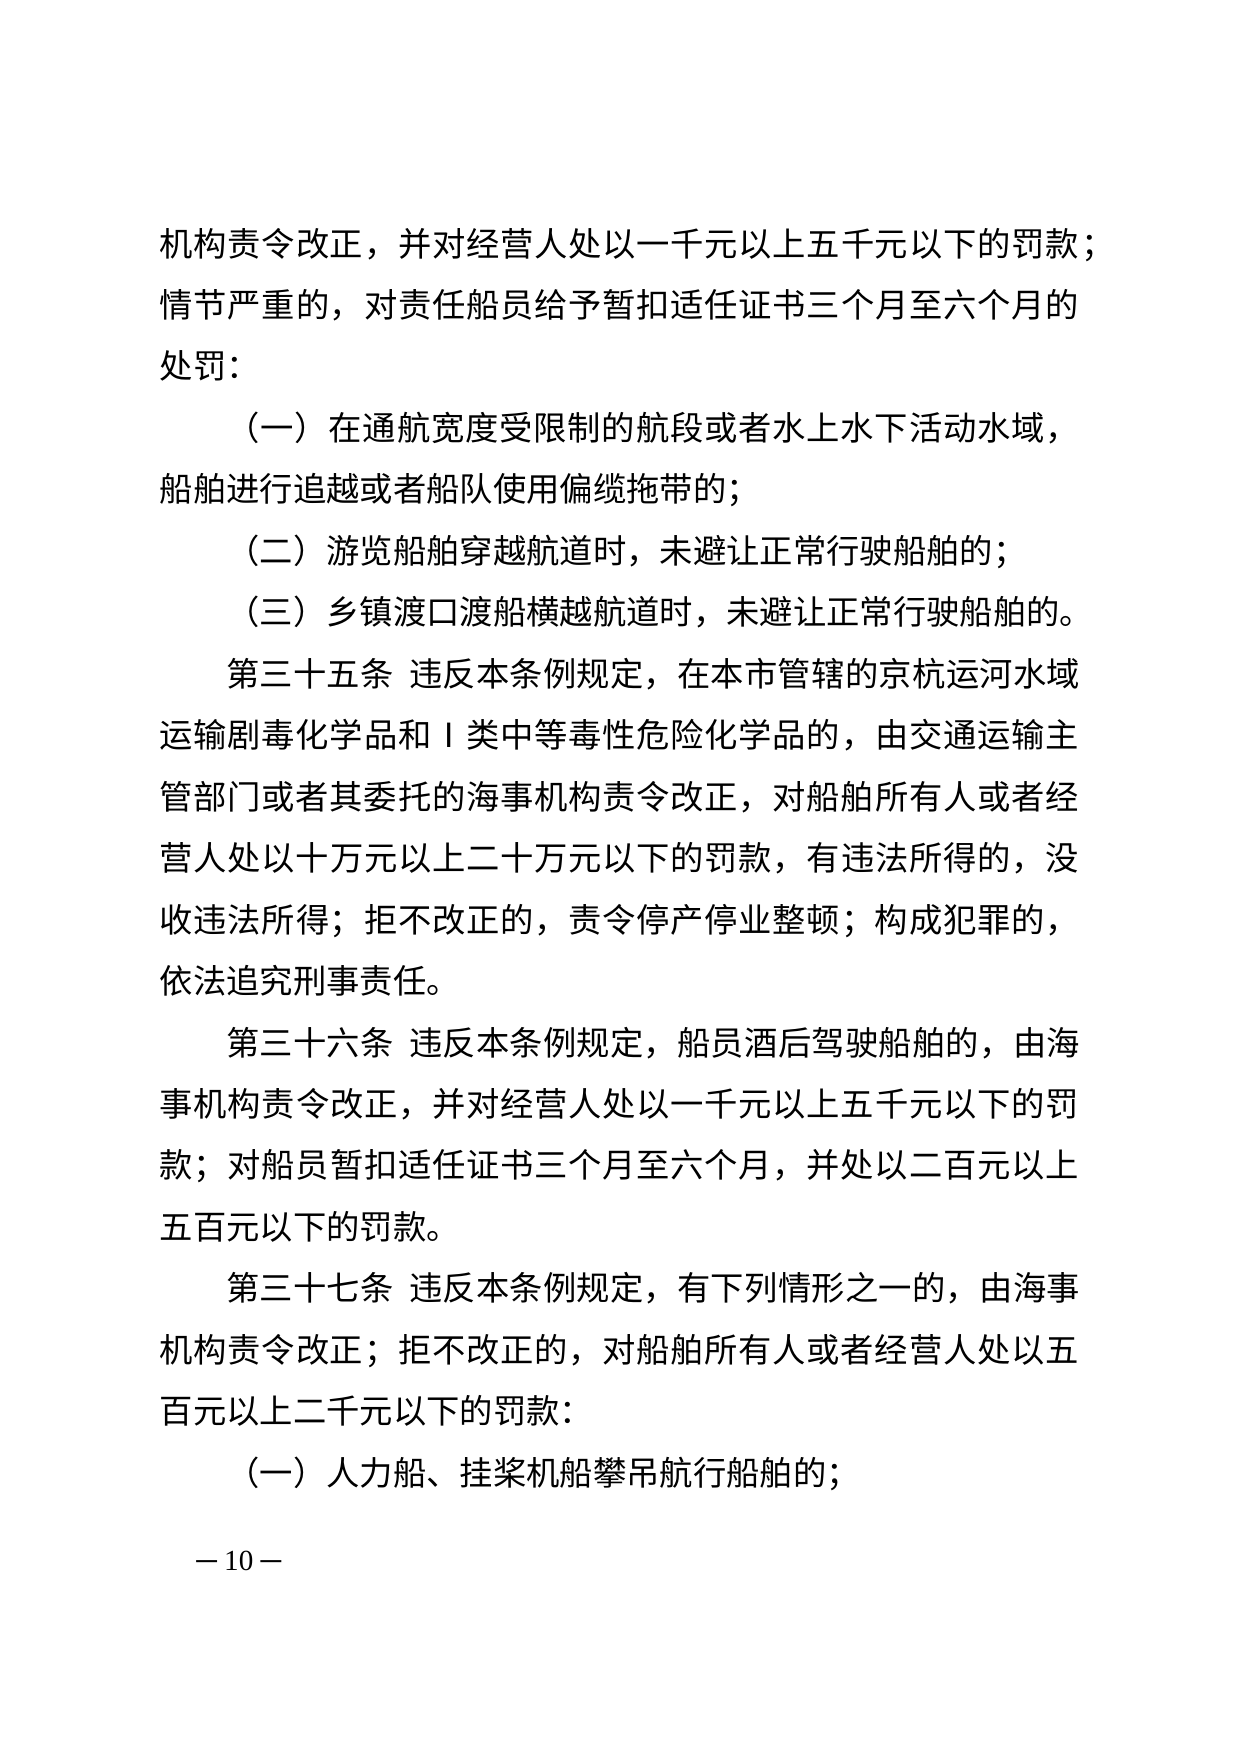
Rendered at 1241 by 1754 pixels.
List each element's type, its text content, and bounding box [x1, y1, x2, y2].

text 第三十六条 违反本条例规定，船员酒后驾驶船舶的，由海事机构责令改正，并对经营人处以一千元以上五千元以下的罚款；对船员暂扣适任证书三个月至六个月，并处以二百元以上五百元以下的罚款。 [159, 1006, 1081, 1252]
text （三）乡镇渡口渡船横越航道时，未避让正常行驶船舶的。 [159, 576, 1081, 637]
text （一）人力船、挂桨机船攀吊航行船舶的； [159, 1436, 1081, 1497]
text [159, 207, 1081, 391]
text 第三十七条 违反本条例规定，有下列情形之一的，由海事机构责令改正；拒不改正的，对船舶所有人或者经营人处以五百元以上二千元以下的罚款： [159, 1252, 1081, 1436]
text 第三十五条 违反本条例规定，在本市管辖的京杭运河水域运输剧毒化学品和Ⅰ类中等毒性危险化学品的，由交通运输主管部门或者其委托的海事机构责令改正，对船舶所有人或者经营人处以十万元以上二十万元以下的罚款，有违法所得的，没收违法所得；拒不改正的，责令停产停业整顿；构成犯罪的，依法追究刑事责任。 [159, 637, 1081, 1006]
text （一）在通航宽度受限制的航段或者水上水下活动水域，船舶进行追越或者船队使用偏缆拖带的； [159, 391, 1081, 514]
text （二）游览船舶穿越航道时，未避让正常行驶船舶的； [159, 514, 1081, 576]
